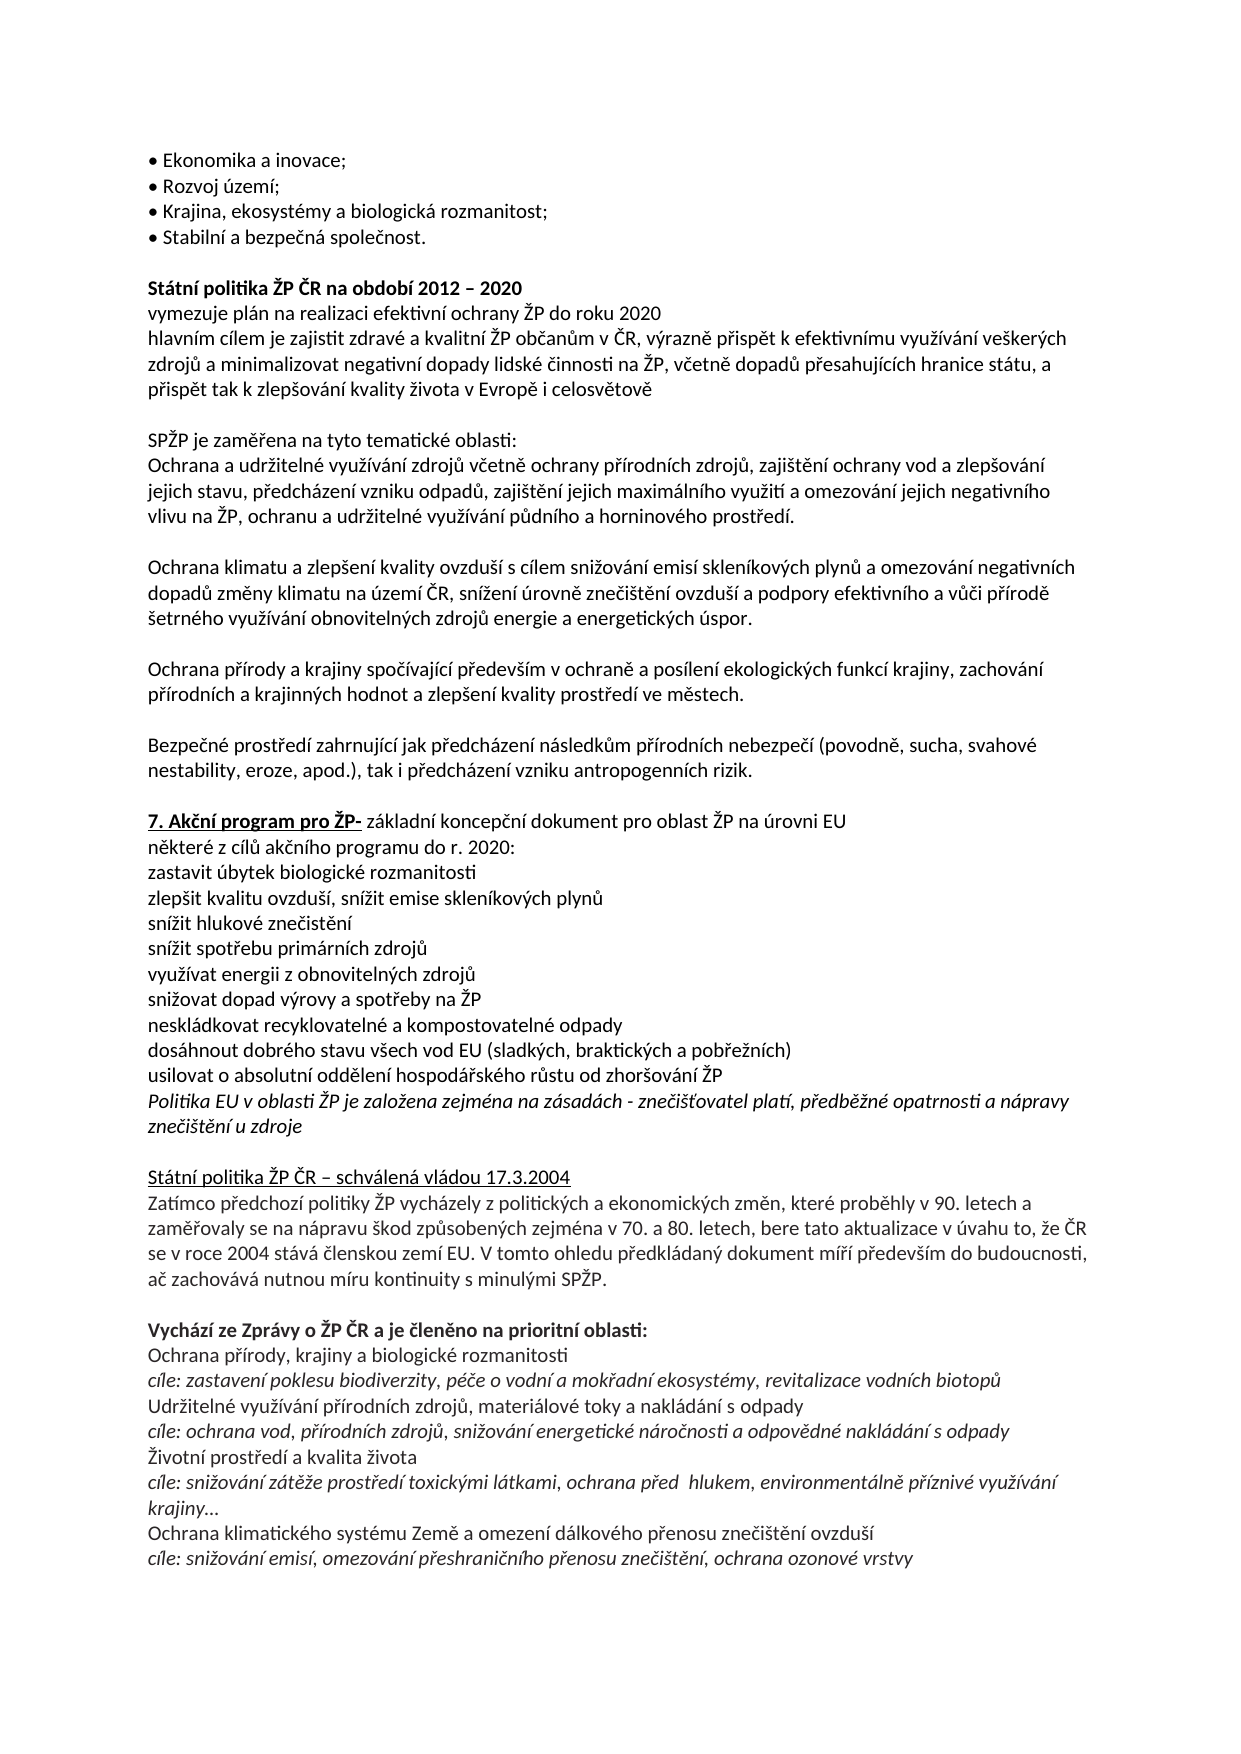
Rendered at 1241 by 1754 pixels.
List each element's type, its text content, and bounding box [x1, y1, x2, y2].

text Vychází ze Zprávy o ŽP ČR a je členěno na prioritní oblasti: [148, 1317, 1093, 1342]
text dosáhnout dobrého stavu všech vod EU (sladkých, braktických a pobřežních) [148, 1037, 1093, 1063]
text Státní politika ŽP ČR – schválená vládou 17.3.2004 [148, 1164, 1093, 1190]
text využívat energii z obnovitelných zdrojů [148, 961, 1093, 986]
text • Ekonomika a inovace; [148, 148, 1093, 173]
text Ochrana přírody a krajiny spočívající především v ochraně a posílení ekologických funkcí krajiny, zachování přírodních a krajinných hodnot a zlepšení kvality prostředí ve městech. [148, 656, 1093, 707]
text Ochrana přírody, krajiny a biologické rozmanitosti [148, 1342, 1093, 1368]
text Bezpečné prostředí zahrnující jak předcházení následkům přírodních nebezpečí (povodně, sucha, svahové nestability, eroze, apod.), tak i předcházení vzniku antropogenních rizik. [148, 732, 1093, 783]
text • Krajina, ekosystémy a biologická rozmanitost; [148, 198, 1093, 224]
text snižovat dopad výrovy a spotřeby na ŽP [148, 986, 1093, 1012]
text snížit hlukové znečistění [148, 910, 1093, 936]
text zastavit úbytek biologické rozmanitosti [148, 859, 1093, 885]
text • Stabilní a bezpečná společnost. [148, 224, 1093, 249]
text hlavním cílem je zajistit zdravé a kvalitní ŽP občanům v ČR, výrazně přispět k efektivnímu využívání veškerých zdrojů a minimalizovat negativní dopady lidské činnosti na ŽP, včetně dopadů přesahujících hranice státu, a přispět tak k zlepšování kvality života v Evropě i celosvětově [148, 326, 1093, 402]
text Životní prostředí a kvalita života [148, 1444, 1093, 1469]
text 7. Akční program pro ŽP- základní koncepční dokument pro oblast ŽP na úrovni EU [148, 808, 1093, 834]
text cíle: snižování emisí, omezování přeshraničního přenosu znečištění, ochrana ozonové vrstvy [148, 1546, 1093, 1571]
text Politika EU v oblasti ŽP je založena zejména na zásadách - znečišťovatel platí, předběžné opatrnosti a nápravy znečištění u zdroje [148, 1088, 1093, 1139]
text cíle: zastavení poklesu biodiverzity, péče o vodní a mokřadní ekosystémy, revitalizace vodních biotopů [148, 1368, 1093, 1393]
text Ochrana klimatu a zlepšení kvality ovzduší s cílem snižování emisí skleníkových plynů a omezování negativních dopadů změny klimatu na území ČR, snížení úrovně znečištění ovzduší a podpory efektivního a vůči přírodě šetrného využívání obnovitelných zdrojů energie a energetických úspor. [148, 554, 1093, 631]
text Státní politika ŽP ČR na období 2012 – 2020 [148, 275, 1093, 300]
text zlepšit kvalitu ovzduší, snížit emise skleníkových plynů [148, 885, 1093, 910]
text Udržitelné využívání přírodních zdrojů, materiálové toky a nakládání s odpady [148, 1393, 1093, 1418]
text SPŽP je zaměřena na tyto tematické oblasti: [148, 427, 1093, 453]
text cíle: snižování zátěže prostředí toxickými látkami, ochrana před hlukem, environmentálně příznivé využívání krajiny… [148, 1469, 1093, 1520]
text Zatímco předchozí politiky ŽP vycházely z politických a ekonomických změn, které proběhly v 90. letech a zaměřovaly se na nápravu škod způsobených zejména v 70. a 80. letech, bere tato aktualizace v úvahu to, že ČR se v roce 2004 stává členskou zemí EU. V tomto ohledu předkládaný dokument míří především do budoucnosti, ač zachovává nutnou míru kontinuity s minulými SPŽP. [148, 1190, 1093, 1291]
text cíle: ochrana vod, přírodních zdrojů, snižování energetické náročnosti a odpovědné nakládání s odpady [148, 1418, 1093, 1444]
text usilovat o absolutní oddělení hospodářského růstu od zhoršování ŽP [148, 1063, 1093, 1088]
text Ochrana klimatického systému Země a omezení dálkového přenosu znečištění ovzduší [148, 1520, 1093, 1546]
text vymezuje plán na realizaci efektivní ochrany ŽP do roku 2020 [148, 300, 1093, 326]
text Ochrana a udržitelné využívání zdrojů včetně ochrany přírodních zdrojů, zajištění ochrany vod a zlepšování jejich stavu, předcházení vzniku odpadů, zajištění jejich maximálního využití a omezování jejich negativního vlivu na ŽP, ochranu a udržitelné využívání půdního a horninového prostředí. [148, 453, 1093, 529]
text snížit spotřebu primárních zdrojů [148, 936, 1093, 961]
text některé z cílů akčního programu do r. 2020: [148, 834, 1093, 859]
text • Rozvoj území; [148, 173, 1093, 198]
text neskládkovat recyklovatelné a kompostovatelné odpady [148, 1012, 1093, 1037]
